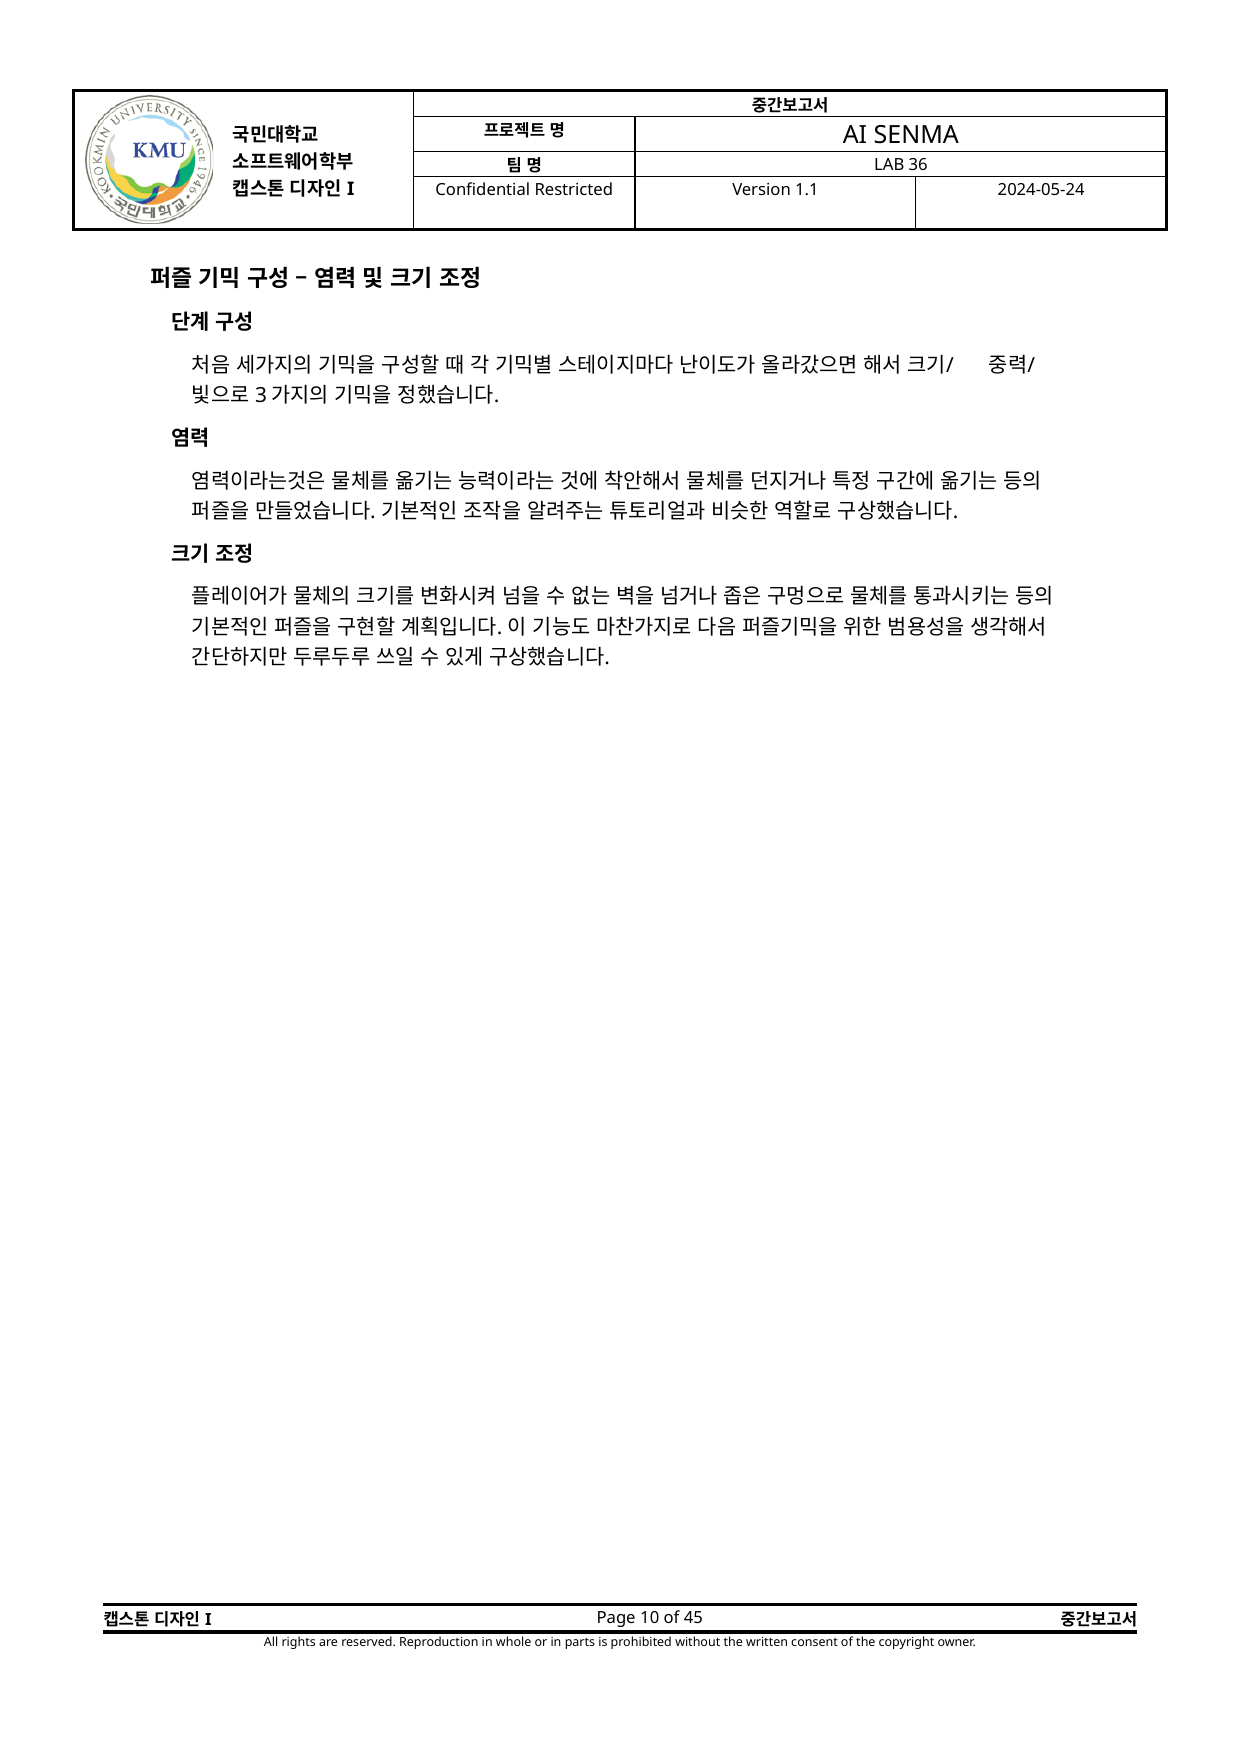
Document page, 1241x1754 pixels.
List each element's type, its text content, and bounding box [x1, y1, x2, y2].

picture [85, 95, 214, 224]
text 크기 조정 [171, 537, 1090, 567]
text 염력이라는것은 물체를 옮기는 능력이라는 것에 착안해서 물체를 던지거나 특정 구간에 옮기는 등의 퍼즐을 만들었습니다. 기본적인 조작을 알려주는 튜토리얼과 비슷한 역할로 구상했습니다. [192, 464, 1090, 524]
text 염력 [171, 421, 1090, 451]
text 단계 구성 [171, 305, 1090, 336]
text 플레이어가 물체의 크기를 변화시켜 넘을 수 없는 벽을 넘거나 좁은 구멍으로 물체를 통과시키는 등의 기본적인 퍼즐을 구현할 계획입니다. 이 기능도 마찬가지로 다음 퍼즐기믹을 위한 범용성을 생각해서 간단하지만 두루두루 쓰일 수 있게 구상했습니다. [192, 580, 1090, 671]
subtitle 퍼즐 기믹 구성 – 염력 및 크기 조정 [150, 260, 1090, 293]
text 처음 세가지의 기믹을 구성할 때 각 기믹별 스테이지마다 난이도가 올라갔으면 해서 크기/ 중력/빛으로 3가지의 기믹을 정했습니다. [192, 348, 1090, 409]
